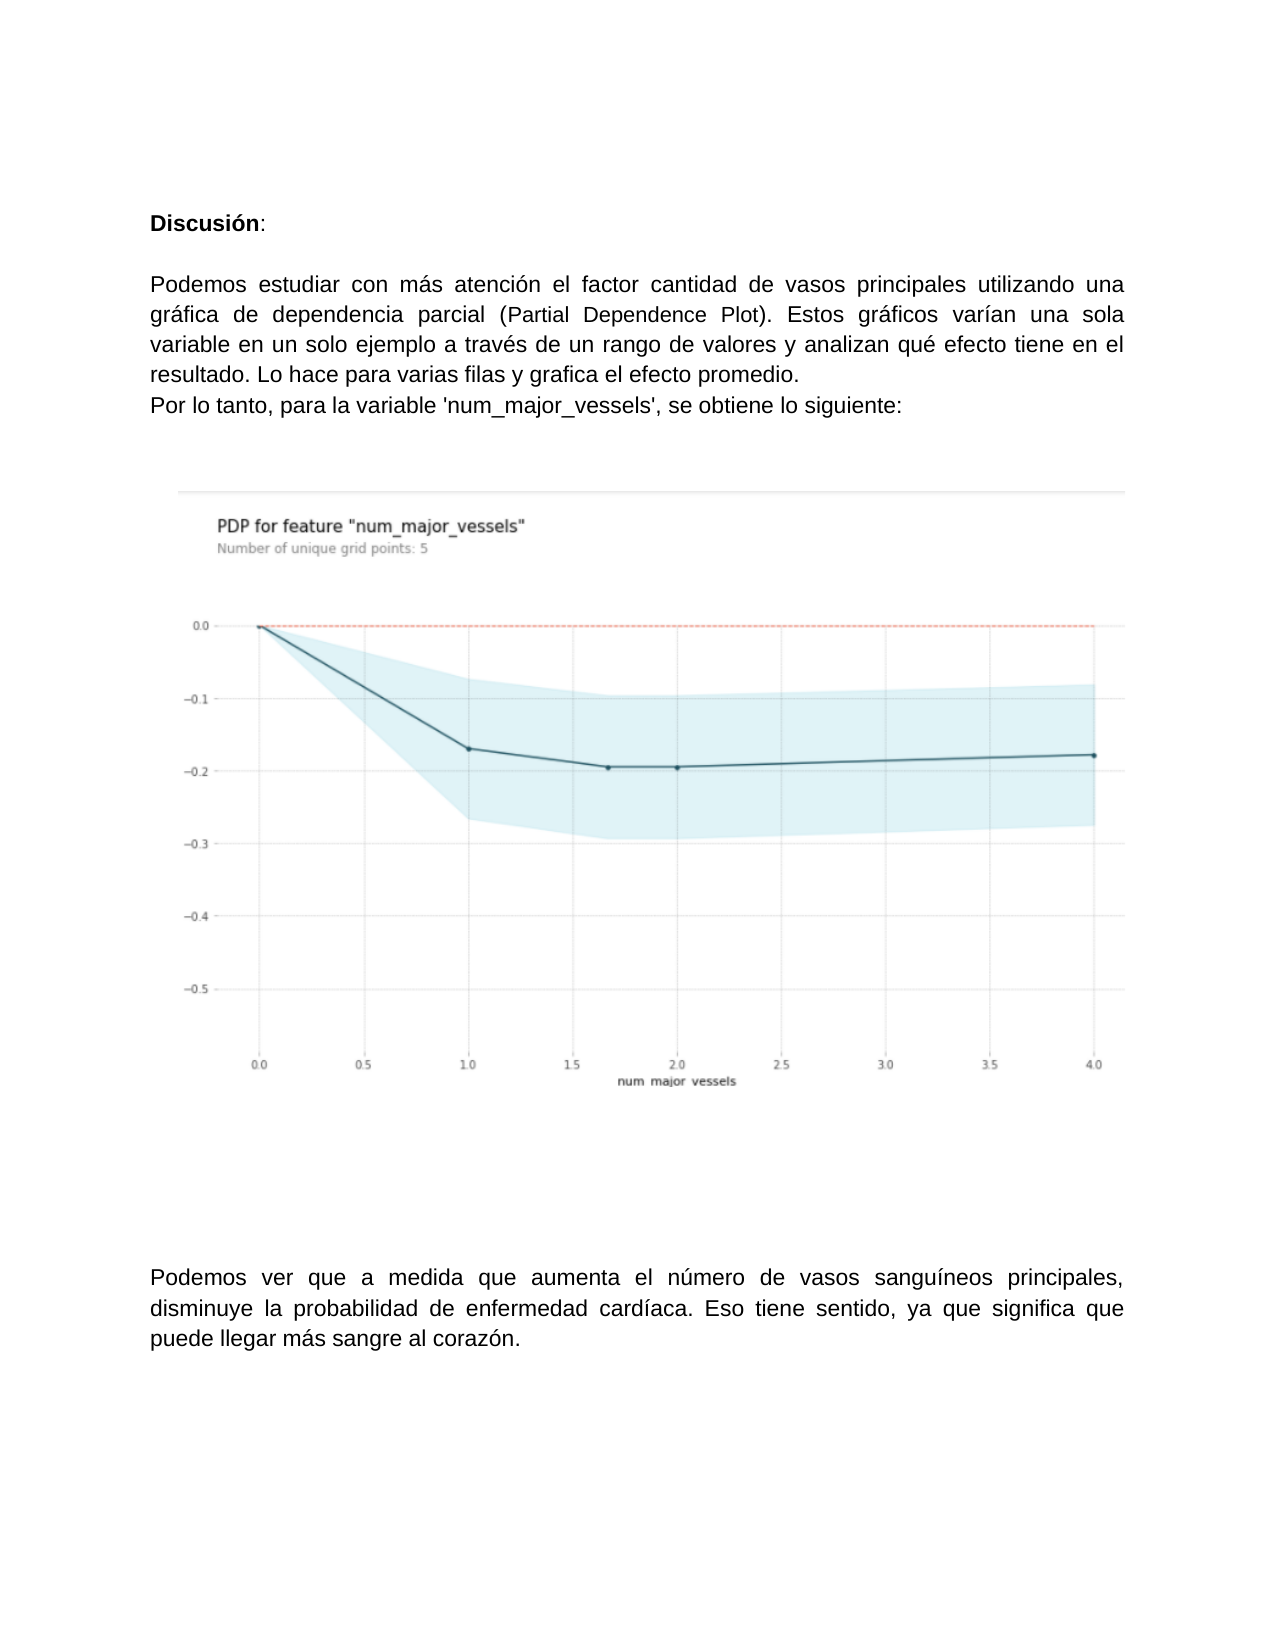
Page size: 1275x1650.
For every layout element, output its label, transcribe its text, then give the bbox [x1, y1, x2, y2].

text Podemos estudiar con más atención el factor cantidad de vasos principales utilizando una gráfica de dependencia parcial (Partial Dependence Plot). Estos gráficos varían una sola variable en un solo ejemplo a través de un rango de valores y analizan qué efecto tiene en el resultado. Lo hace para varias filas y grafica el efecto promedio. [150, 271, 1125, 388]
text Discusión: [150, 210, 1125, 237]
text Podemos ver que a medida que aumenta el número de vasos sanguíneos principales, disminuye la probabilidad de enfermedad cardíaca. Eso tiene sentido, ya que significa que puede llegar más sangre al corazón. [150, 1264, 1125, 1351]
text Por lo tanto, para la variable 'num_major_vessels', se obtiene lo siguiente: [150, 392, 1125, 418]
picture [178, 491, 1125, 1087]
